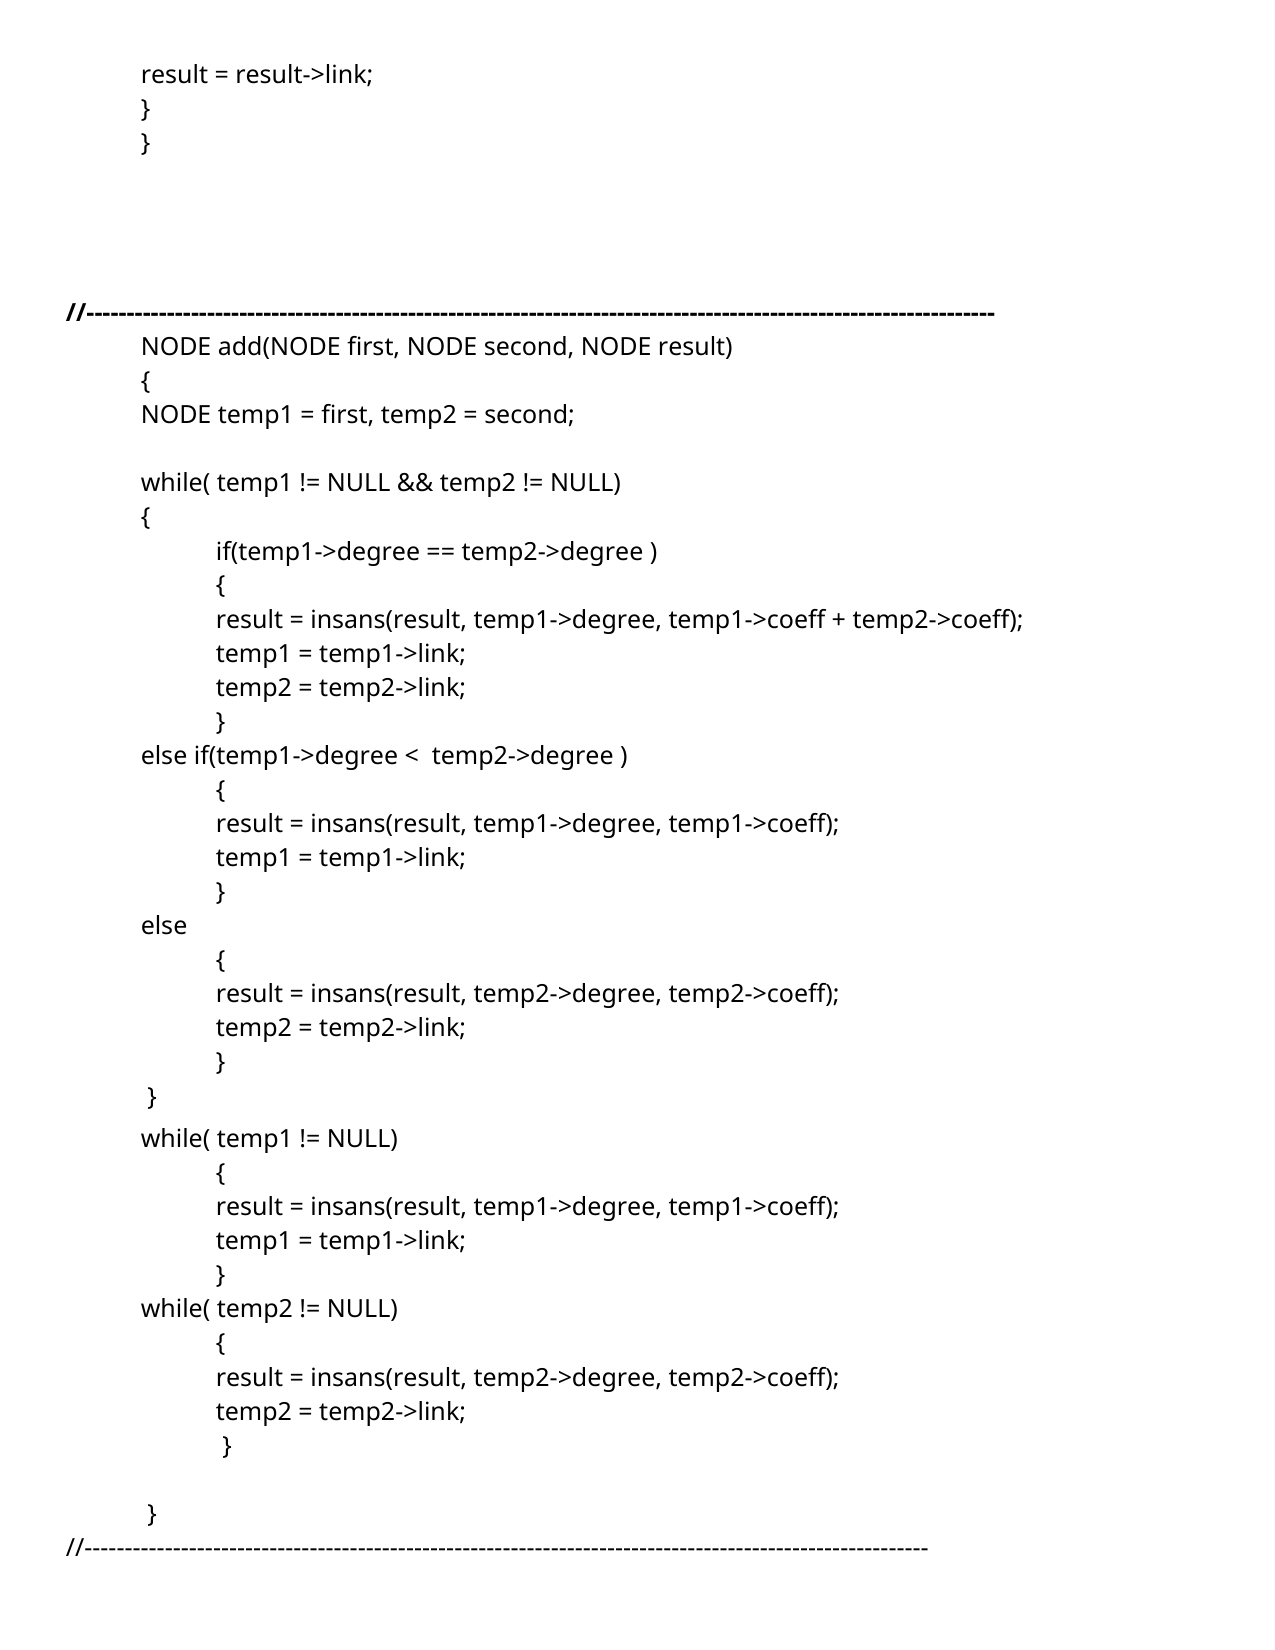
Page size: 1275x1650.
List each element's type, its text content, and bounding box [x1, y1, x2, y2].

text { [66, 772, 1228, 806]
text } [66, 1427, 1228, 1461]
text if(temp1->degree == temp2->degree ) [66, 533, 1228, 567]
text temp2 = temp2->link; [66, 669, 1228, 703]
text } [66, 90, 1228, 124]
text temp2 = temp2->link; [66, 1010, 1228, 1044]
text while( temp1 != NULL) [66, 1121, 1228, 1155]
text } [66, 1078, 1228, 1112]
text NODE add(NODE first, NODE second, NODE result) [66, 329, 1228, 363]
text } [66, 874, 1228, 908]
text while( temp2 != NULL) [66, 1291, 1228, 1325]
text result = insans(result, temp1->degree, temp1->coeff); [66, 806, 1228, 840]
text result = insans(result, temp1->degree, temp1->coeff); [66, 1189, 1228, 1223]
text //----------------------------------------------------------------------------------------------------------------- [66, 295, 1228, 329]
text { [66, 1325, 1228, 1359]
text } [66, 1257, 1228, 1291]
text else if(temp1->degree < temp2->degree ) [66, 737, 1228, 772]
text { [66, 1155, 1228, 1189]
text while( temp1 != NULL && temp2 != NULL) [66, 465, 1228, 499]
text result = insans(result, temp2->degree, temp2->coeff); [66, 1359, 1228, 1393]
text { [66, 942, 1228, 976]
text temp1 = temp1->link; [66, 840, 1228, 874]
text temp2 = temp2->link; [66, 1393, 1228, 1427]
text result = insans(result, temp2->degree, temp2->coeff); [66, 976, 1228, 1010]
text //--------------------------------------------------------------------------------------------------------- [66, 1529, 1228, 1563]
text } [66, 703, 1228, 737]
text } [66, 124, 1228, 158]
text { [66, 499, 1228, 533]
text else [66, 908, 1228, 942]
text } [66, 1495, 1228, 1529]
text } [66, 1044, 1228, 1078]
text { [66, 567, 1228, 601]
text temp1 = temp1->link; [66, 635, 1228, 669]
text result = insans(result, temp1->degree, temp1->coeff + temp2->coeff); [66, 601, 1228, 635]
text { [66, 363, 1228, 397]
text result = result->link; [66, 56, 1228, 90]
text NODE temp1 = first, temp2 = second; [66, 397, 1228, 431]
text temp1 = temp1->link; [66, 1223, 1228, 1257]
